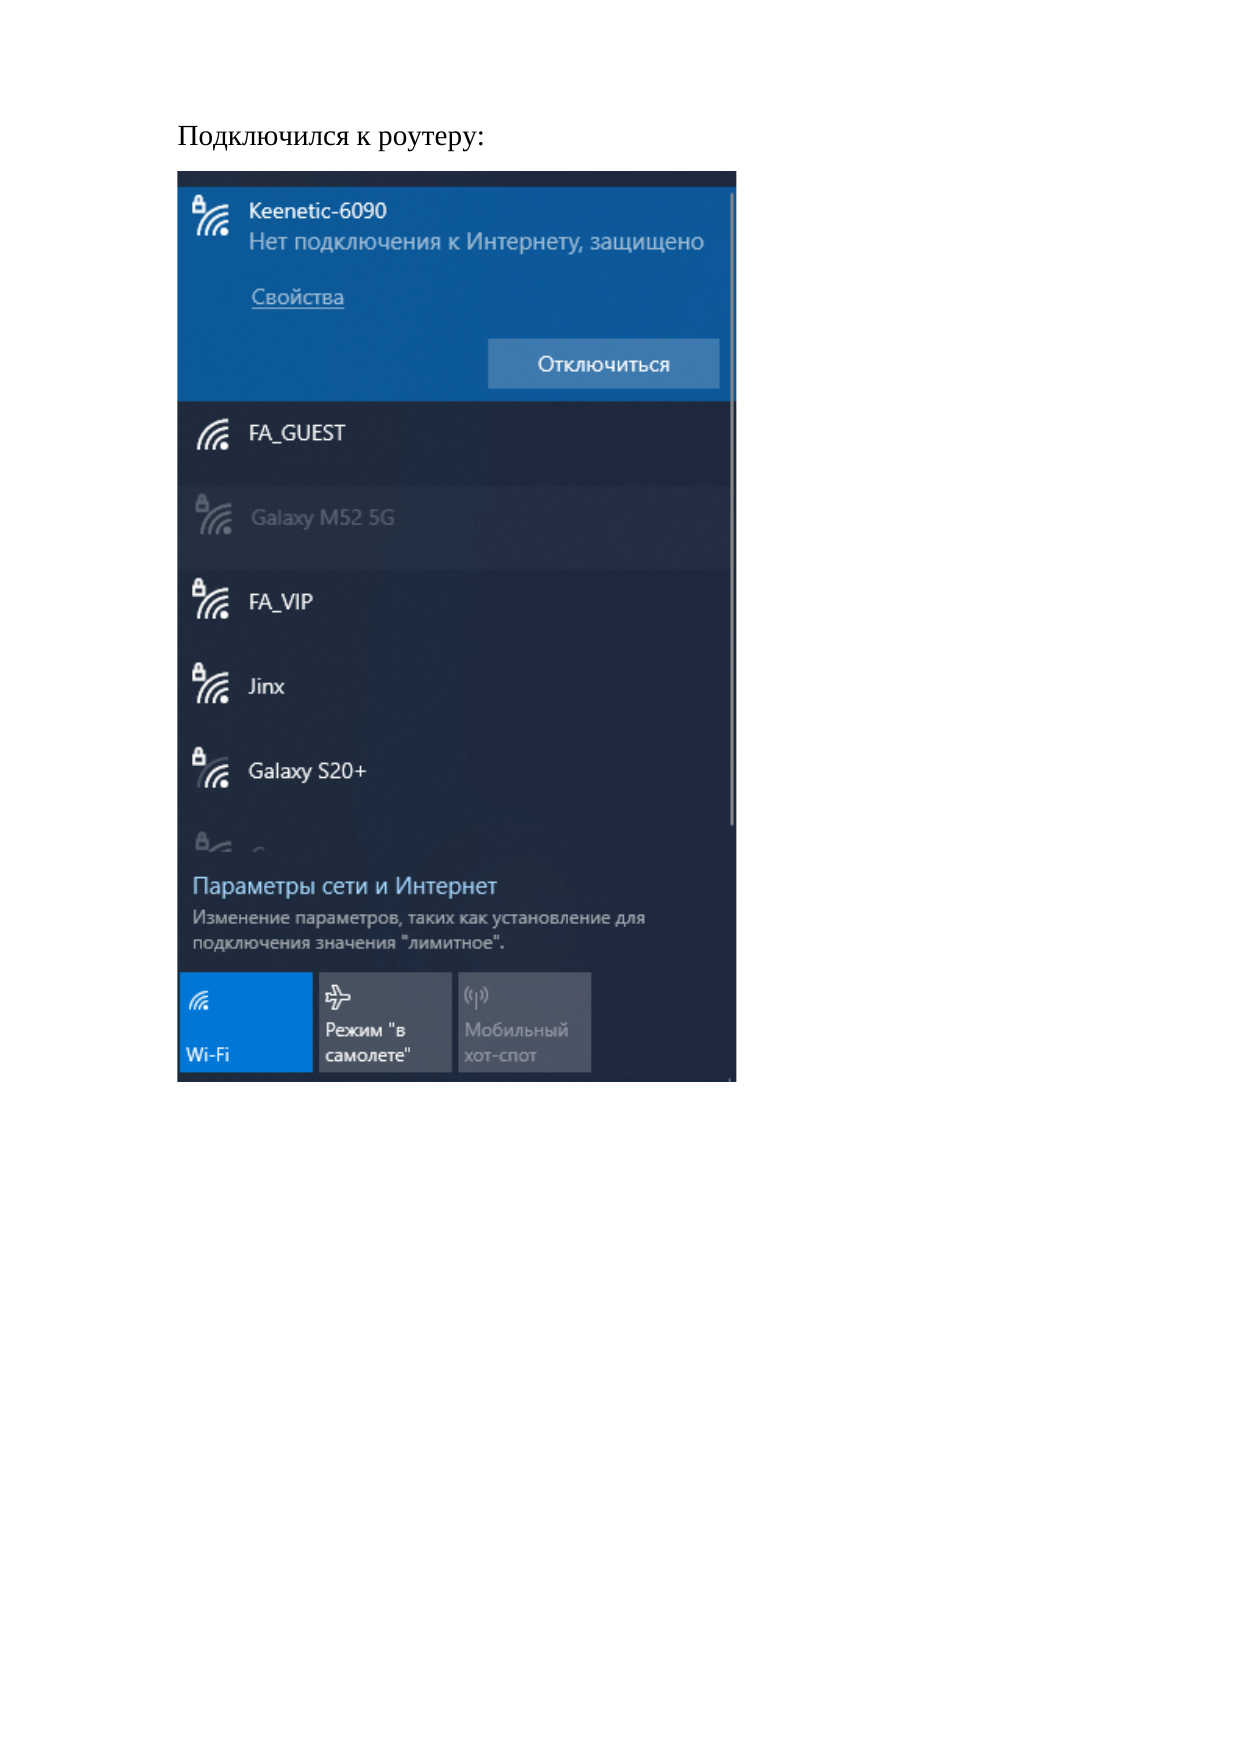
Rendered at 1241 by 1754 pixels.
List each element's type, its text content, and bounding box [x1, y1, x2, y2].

text Подключился к роутеру: [177, 118, 1152, 152]
picture [177, 171, 737, 1082]
